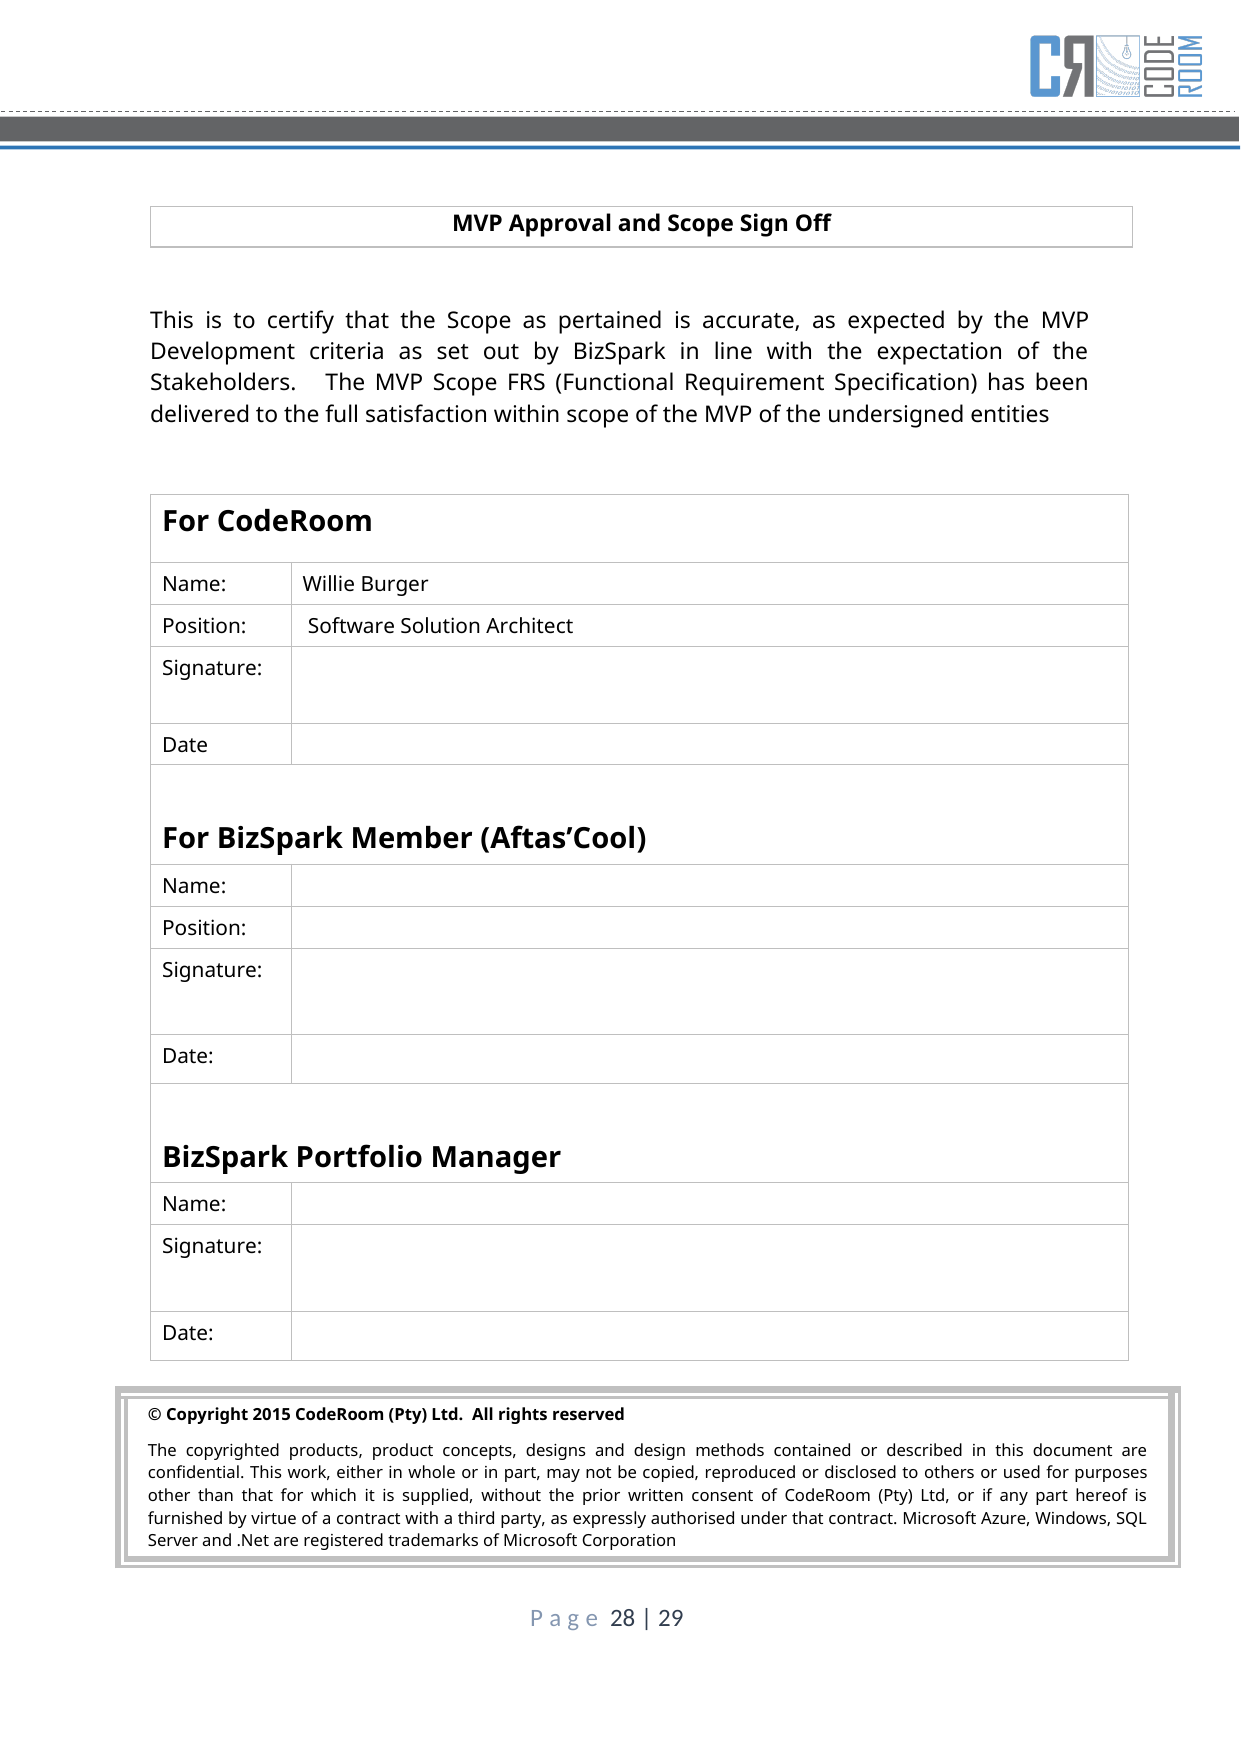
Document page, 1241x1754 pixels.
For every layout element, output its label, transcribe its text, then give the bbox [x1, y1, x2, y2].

table_cell [292, 1225, 1128, 1311]
table_cell Willie Burger [292, 563, 1128, 604]
table_header For CodeRoom [151, 495, 1128, 562]
table_cell [292, 1035, 1128, 1083]
table_cell Date: [151, 1035, 291, 1083]
table_cell Date [151, 724, 291, 764]
table_cell Signature: [151, 949, 291, 1034]
table_cell For BizSpark Member (Aftas’Cool) [151, 765, 1128, 863]
table_cell Position: [151, 605, 291, 646]
table_cell Name: [151, 563, 291, 604]
text The copyrighted products, product concepts, designs and design methods contained or described in this document are confidential. This work, either in whole or in part, may not be copied, reproduced or disclosed to others or used for purposes other than that for which it is supplied, without the prior written consent of CodeRoom (Pty) Ltd, or if any part hereof is furnished by virtue of a contract with a third party, as expressly authorised under that contract. Microsoft Azure, Windows, SQL Server and .Net are registered trademarks of Microsoft Corporation [139, 1436, 1157, 1554]
table_cell Date: [151, 1312, 291, 1359]
picture [1020, 23, 1212, 106]
table_cell [292, 949, 1128, 1034]
table_cell [292, 1312, 1128, 1359]
table_cell [292, 647, 1128, 722]
table_cell Name: [151, 1183, 291, 1224]
table_cell Name: [151, 865, 291, 906]
table_cell [292, 865, 1128, 906]
table_cell BizSpark Portfolio Manager [151, 1084, 1128, 1182]
text © Copyright 2015 CodeRoom (Pty) Ltd. All rights reserved [139, 1401, 1157, 1426]
table_header MVP Approval and Scope Sign Off [151, 207, 1132, 246]
table_cell Signature: [151, 647, 291, 722]
table_cell Position: [151, 907, 291, 947]
table_cell Signature: [151, 1225, 291, 1311]
text This is to certify that the Scope as pertained is accurate, as expected by the MVP Development criteria as set out by BizSpark in line with the expectation of the Stakeholders. The MVP Scope FRS (Functional Requirement Specification) has been delivered to the full satisfaction within scope of the MVP of the undersigned entities [150, 304, 1090, 429]
table_cell [292, 1183, 1128, 1224]
table_cell Software Solution Architect [292, 605, 1128, 646]
table_cell [292, 907, 1128, 947]
table_cell [292, 724, 1128, 764]
